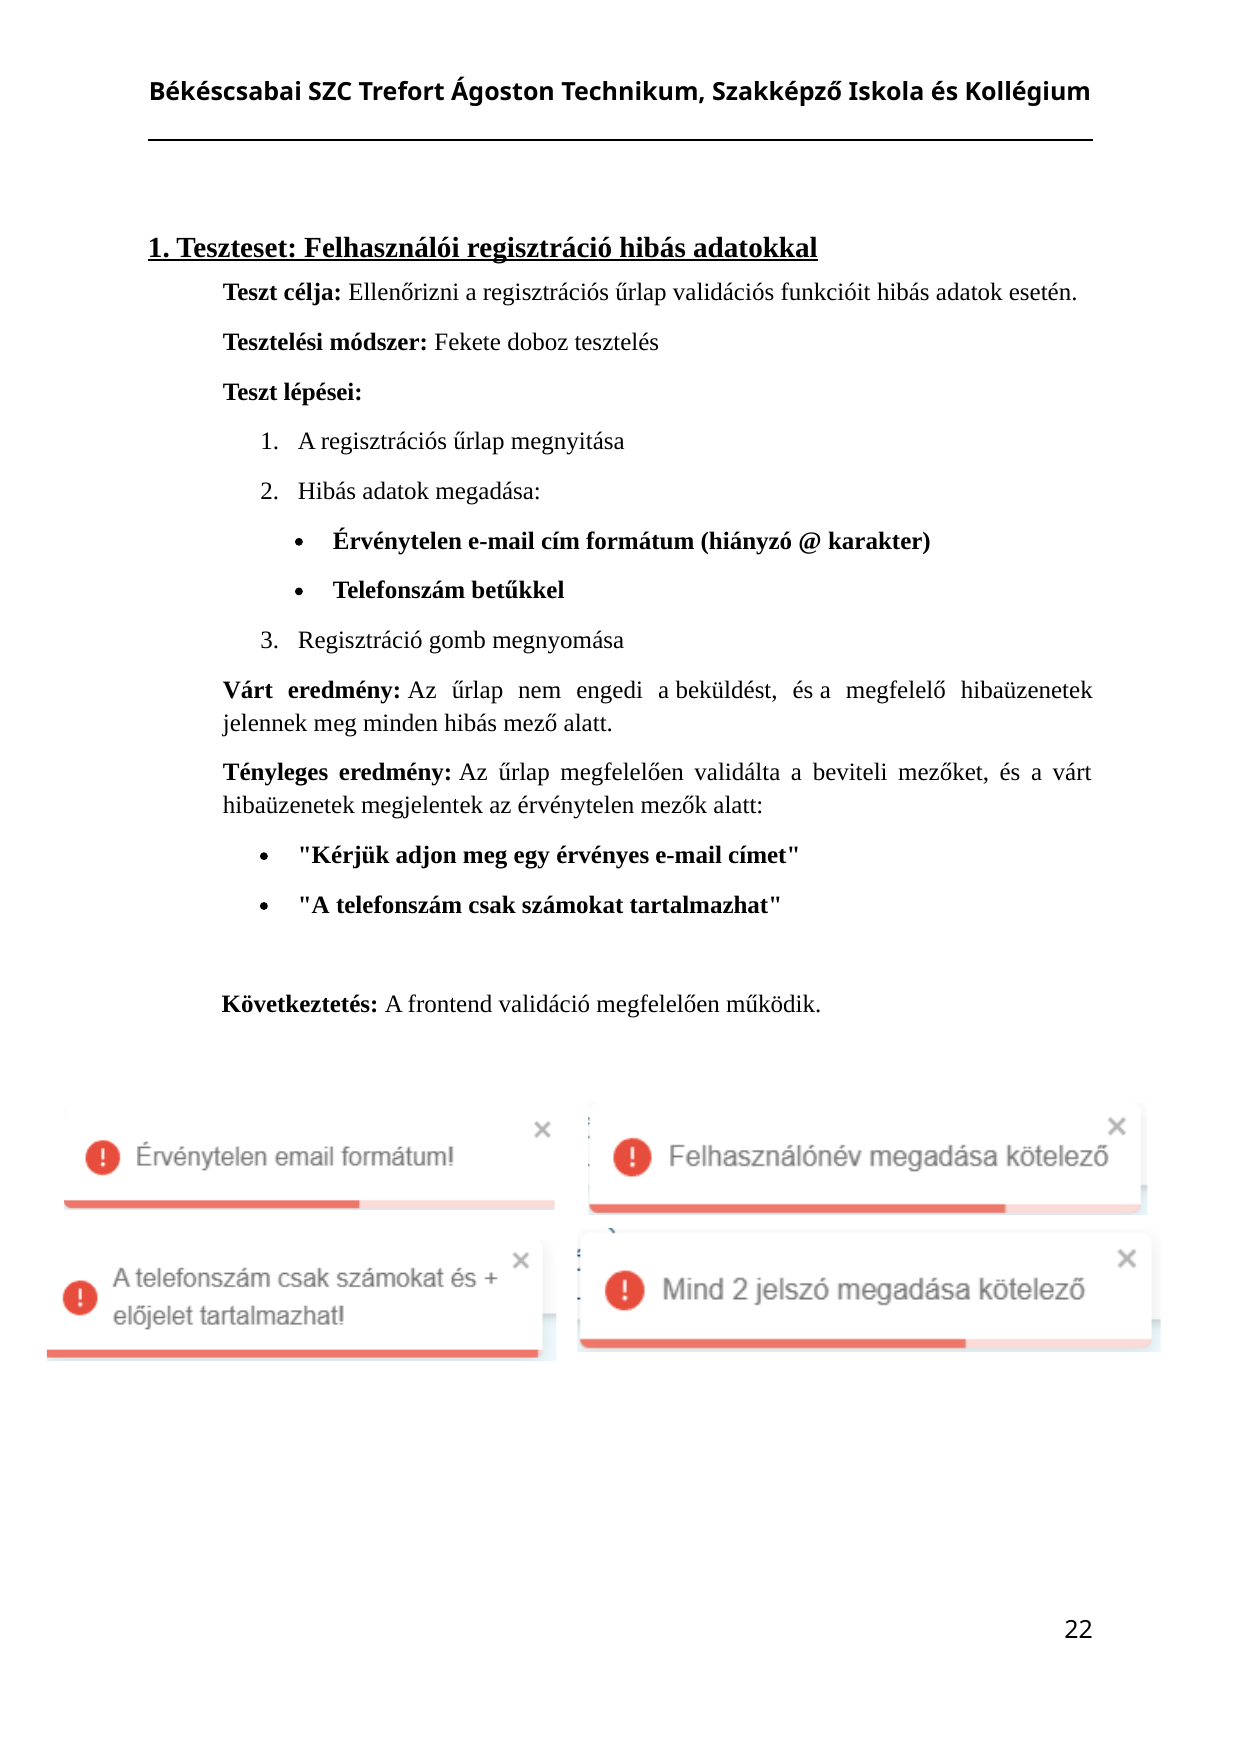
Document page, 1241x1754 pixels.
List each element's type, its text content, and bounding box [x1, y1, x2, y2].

text Tesztelési módszer: Fekete doboz tesztelés [223, 327, 1093, 356]
list "Kérjük adjon meg egy érvényes e-mail címet" [260, 840, 1093, 869]
text Várt eredmény: Az űrlap nem engedi a beküldést, és a megfelelő hibaüzenetek jelennek meg minden hibás mező alatt. [223, 675, 1093, 737]
text Következtetés: A frontend validáció megfelelően működik. [148, 989, 1093, 1018]
picture [64, 1109, 555, 1210]
list Hibás adatok megadása: [260, 476, 1093, 505]
text Tényleges eredmény: Az űrlap megfelelően validálta a beviteli mezőket, és a várt hibaüzenetek megjelentek az érvénytelen mezők alatt: [223, 757, 1093, 819]
text Teszt lépései: [223, 377, 1093, 405]
list Érvénytelen e-mail cím formátum (hiányzó @ karakter) [295, 526, 1093, 554]
picture [577, 1228, 1161, 1352]
text Teszt célja: Ellenőrizni a regisztrációs űrlap validációs funkcióit hibás adatok esetén. [223, 277, 1093, 306]
list Telefonszám betűkkel [295, 575, 1093, 604]
picture [46, 1240, 557, 1361]
subtitle 1. Teszteset: Felhasználói regisztráció hibás adatokkal [148, 230, 1093, 264]
list A regisztrációs űrlap megnyitása [260, 426, 1093, 455]
picture [588, 1102, 1148, 1215]
list Regisztráció gomb megnyomása [260, 625, 1093, 654]
list "A telefonszám csak számokat tartalmazhat" [260, 890, 1093, 919]
